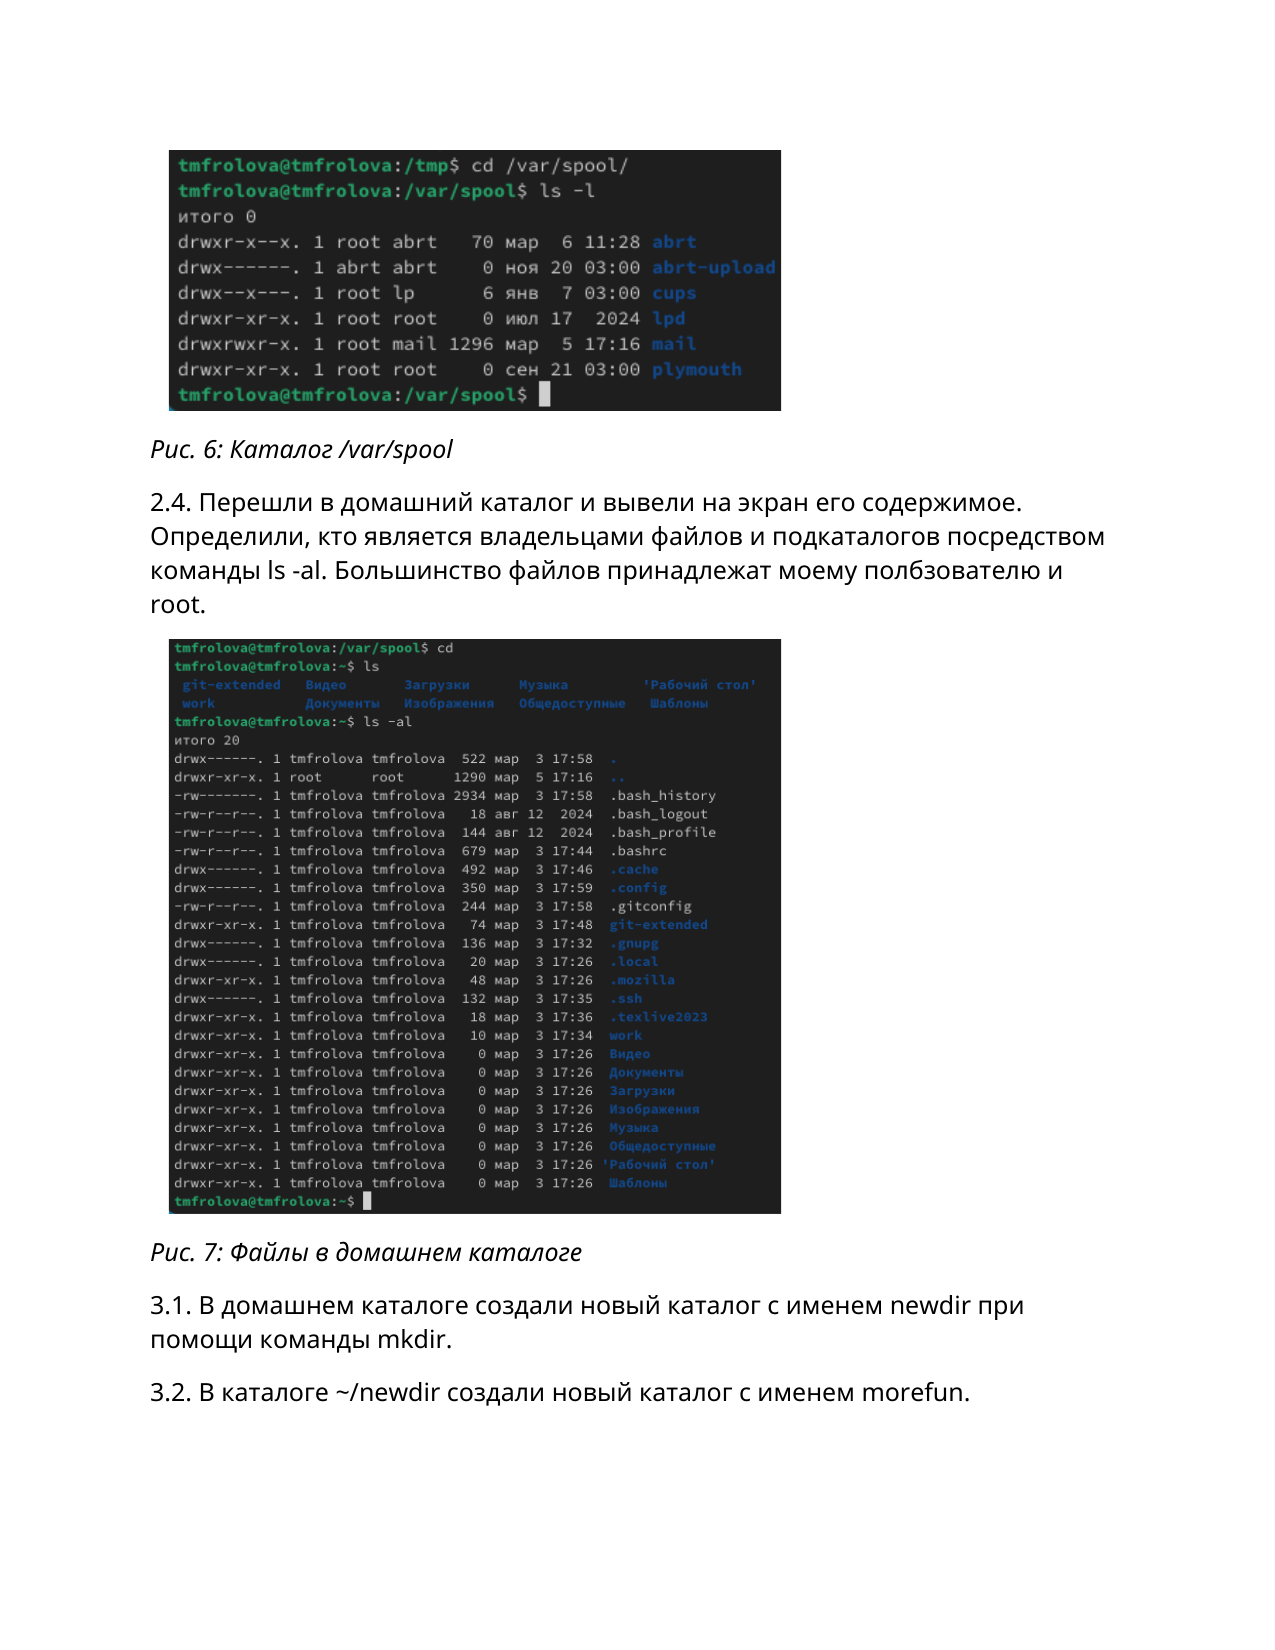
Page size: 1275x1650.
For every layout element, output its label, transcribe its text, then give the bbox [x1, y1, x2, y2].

text 3.2. В каталоге ~/newdir создали новый каталог с именем morefun. [150, 1374, 1125, 1408]
text Рис. 6: Каталог /var/spool [150, 431, 1125, 465]
text 3.1. В домашнем каталоге создали новый каталог с именем newdir при помощи команды mkdir. [150, 1287, 1125, 1356]
picture [168, 150, 782, 411]
text 2.4. Перешли в домашний каталог и вывели на экран его содержимое. Определили, кто является владельцами файлов и подкаталогов посредством команды ls -al. Большинство файлов принадлежат моему полбзователю и root. [150, 484, 1125, 620]
text Рис. 7: Файлы в домашнем каталоге [150, 1234, 1125, 1269]
picture [168, 639, 782, 1214]
